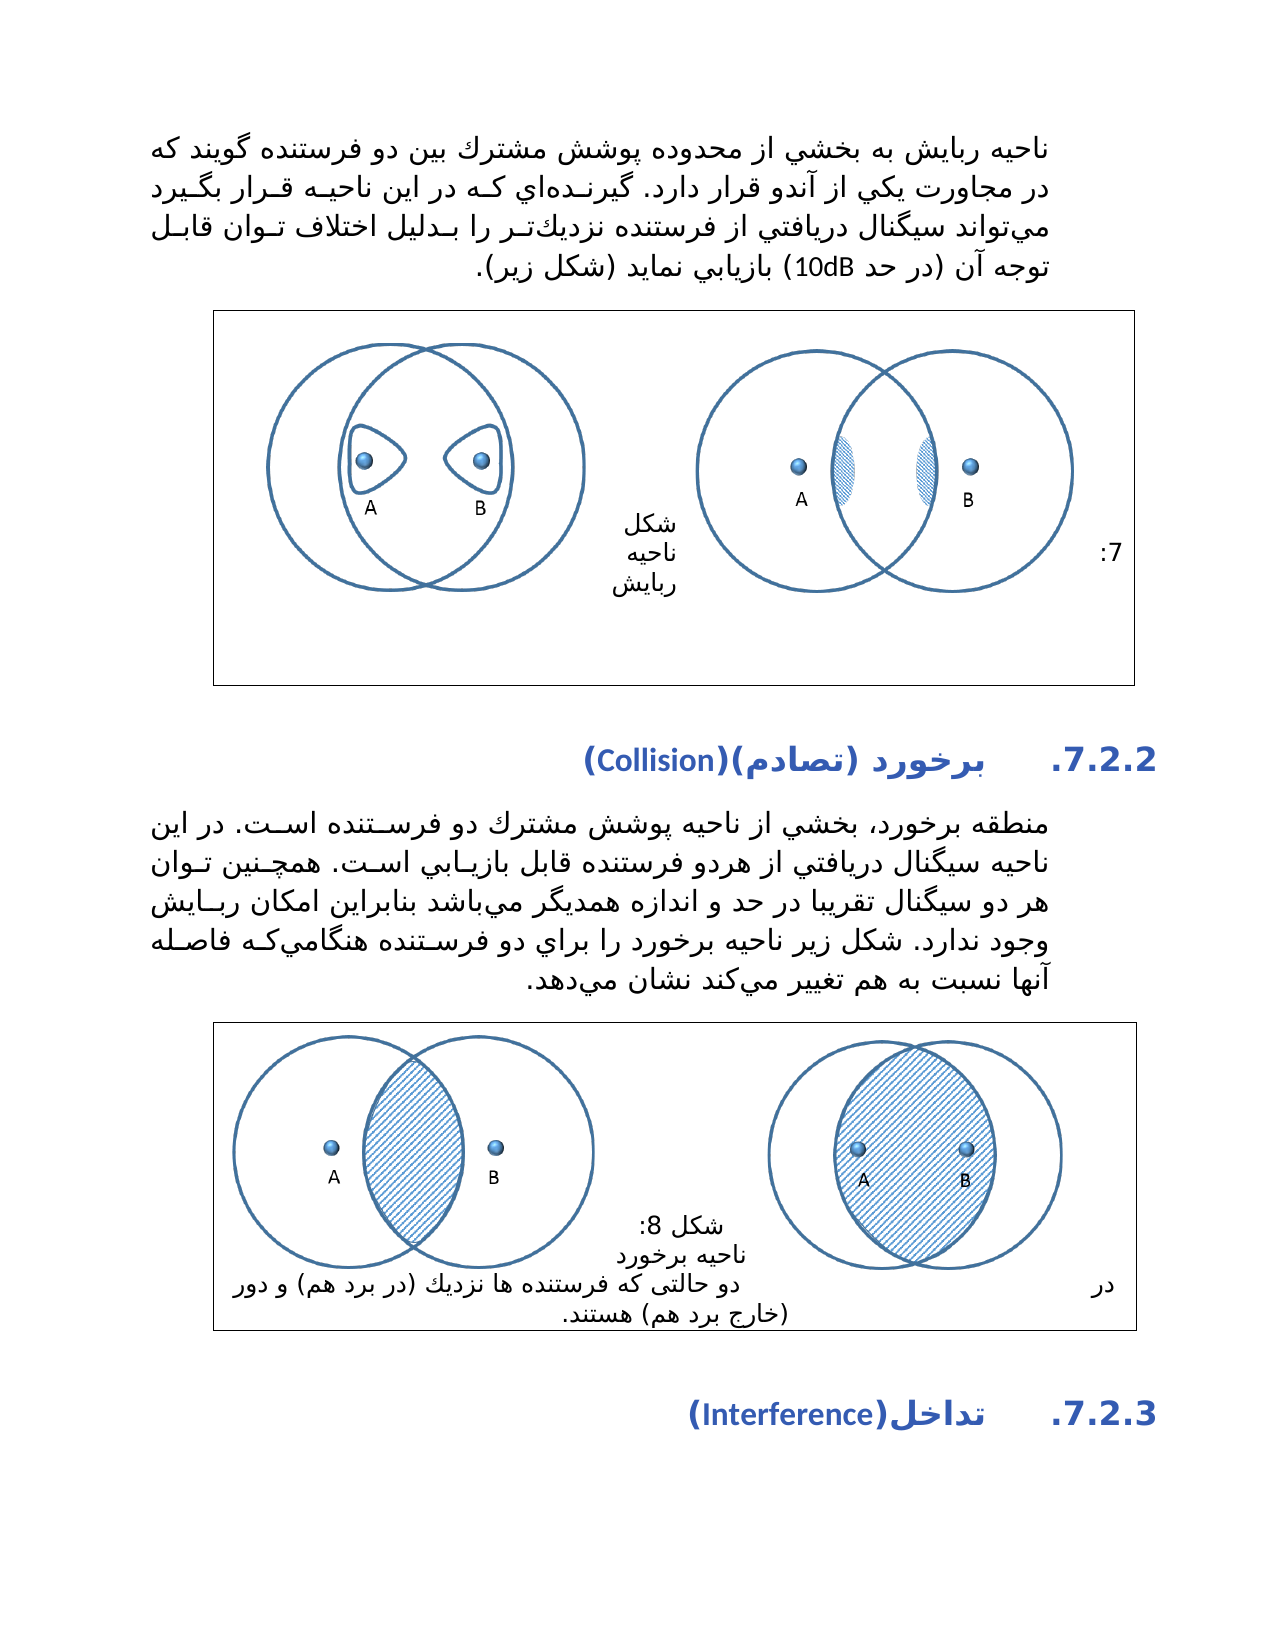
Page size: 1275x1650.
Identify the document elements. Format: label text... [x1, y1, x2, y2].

list برخورد (تصادم)(Collision) [150, 739, 1050, 779]
table_header شكل 7: ناحيه ربايش [214, 311, 1134, 685]
picture [767, 1040, 1063, 1270]
picture [266, 343, 586, 592]
list تداخل(Interference) [150, 1393, 1050, 1433]
text ناحيه ربايش به بخشي از محدوده پوشش مشترك بين دو فرستنده گويند كه در مجاورت يكي از آندو قرار دارد. گيرنده‌اي كه در اين ناحيه قرار بگيرد مي‌تواند سيگنال دريافتي از فرستنده نزديك‌تر را بدليل اختلاف توان قابل توجه آن (در حد 10dB) بازيابي نمايد (شكل زير). [150, 131, 1050, 284]
table_header شكل 8: ناحیه برخورد در دو حالتی که فرستنده ها نزديك (در برد هم) و دور (خارج برد هم) هستند. [214, 1023, 1136, 1330]
picture [232, 1035, 595, 1269]
text منطقه برخورد، بخشي از ناحيه پوشش مشترك دو فرستنده است. در اين ناحيه سيگنال دريافتي از هردو فرستنده قابل بازيابي است. همچنين توان هر دو سيگنال تقریبا در حد و اندازه همديگر مي‌باشد بنابراين امكان ربايش وجود ندارد. شكل زير ناحيه برخورد را براي دو فرستنده هنگامي‌كه فاصله آنها نسبت به هم تغيير مي‌كند نشان مي‌دهد. [150, 806, 1050, 996]
picture [695, 349, 1074, 593]
